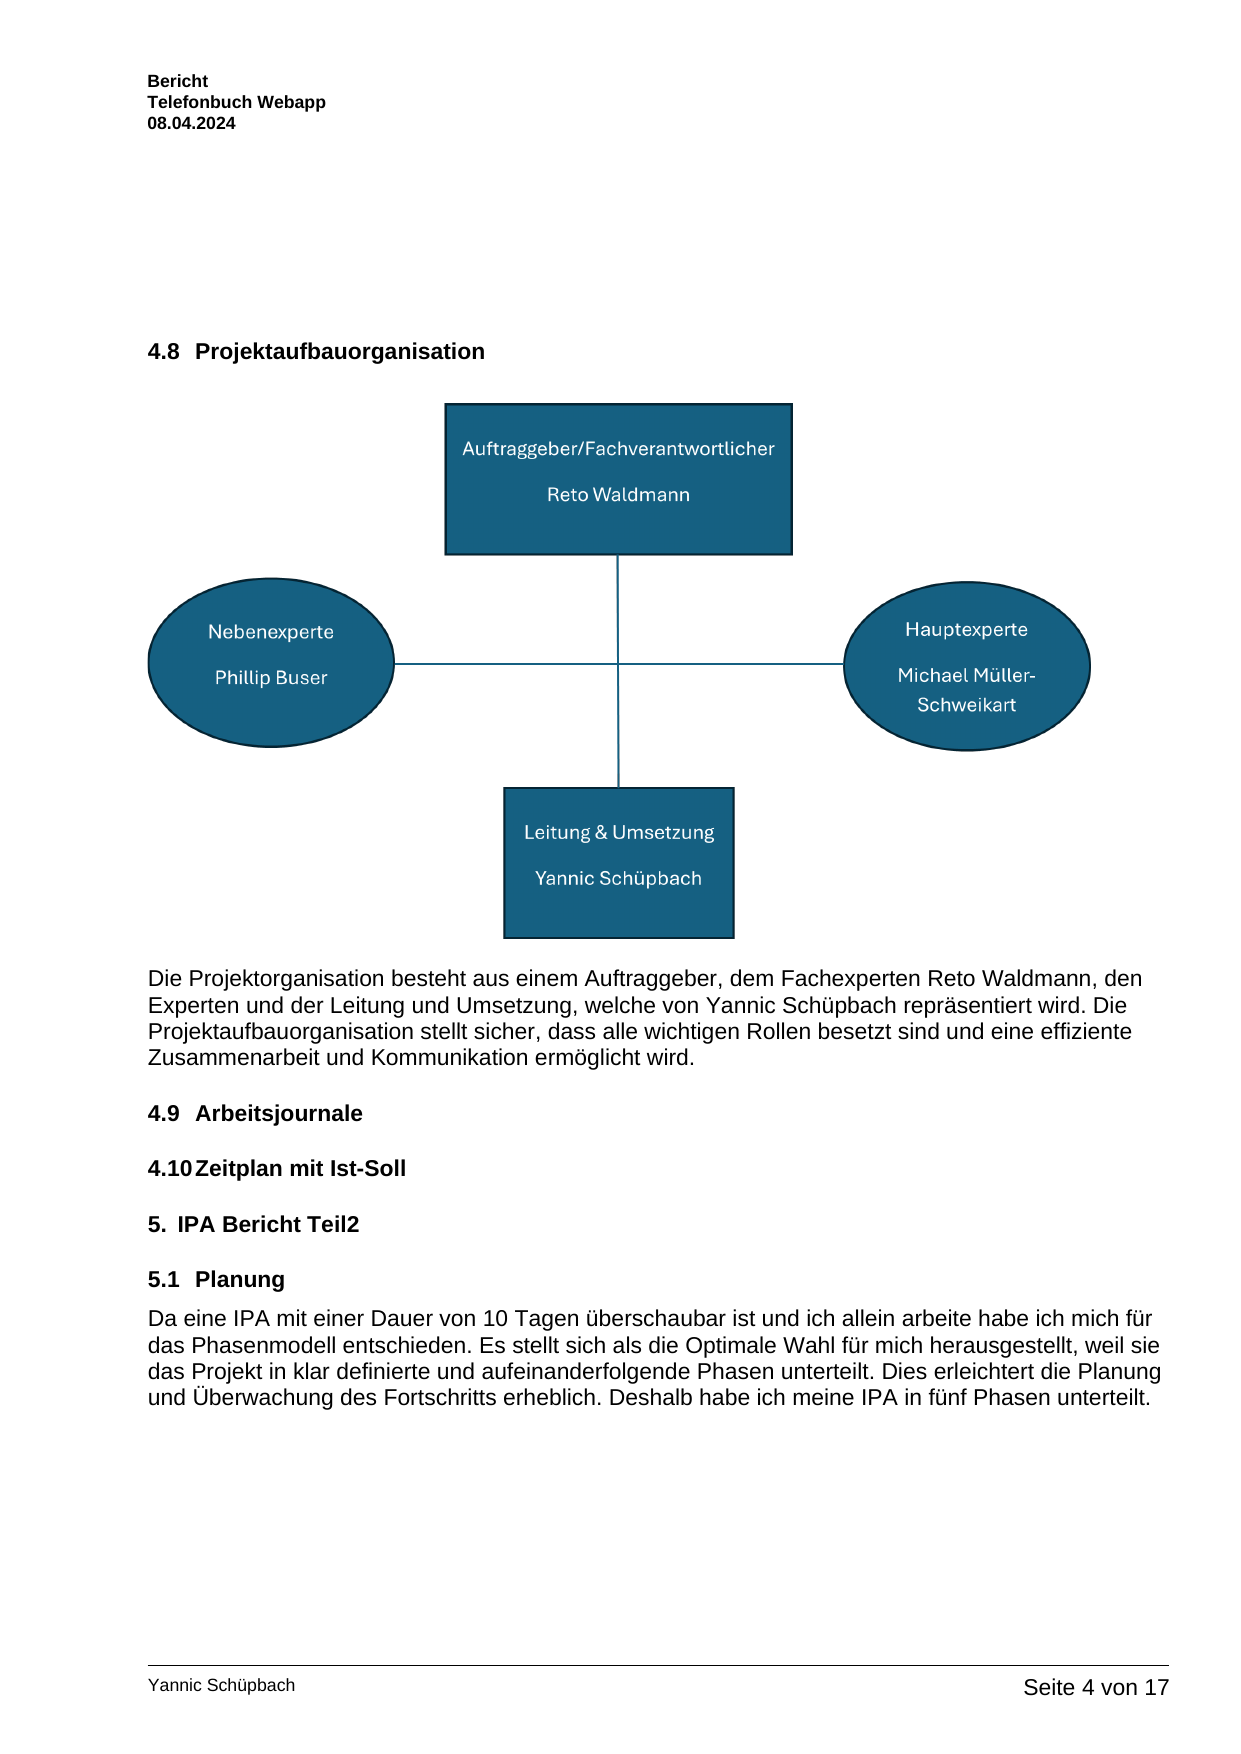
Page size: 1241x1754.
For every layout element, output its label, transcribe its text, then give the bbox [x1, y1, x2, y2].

subtitle Zeitplan mit Ist-Soll [148, 1155, 1169, 1182]
picture [846, 584, 1088, 748]
picture [150, 580, 392, 745]
text Die Projektorganisation besteht aus einem Auftraggeber, dem Fachexperten Reto Waldmann, den Experten und der Leitung und Umsetzung, welche von Yannic Schüpbach repräsentiert wird. Die Projektaufbauorganisation stellt sicher, dass alle wichtigen Rollen besetzt sind und eine effiziente Zusammenarbeit und Kommunikation ermöglicht wird. [148, 965, 1169, 1071]
subtitle IPA Bericht Teil2 [148, 1211, 1169, 1237]
subtitle Planung [148, 1266, 1169, 1293]
picture [147, 403, 1091, 939]
subtitle Projektaufbauorganisation [148, 338, 1169, 364]
text Da eine IPA mit einer Dauer von 10 Tagen überschaubar ist und ich allein arbeite habe ich mich für das Phasenmodell entschieden. Es stellt sich als die Optimale Wahl für mich herausgestellt, weil sie das Projekt in klar definierte und aufeinanderfolgende Phasen unterteilt. Dies erleichtert die Planung und Überwachung des Fortschritts erheblich. Deshalb habe ich meine IPA in fünf Phasen unterteilt. [148, 1305, 1169, 1411]
subtitle Arbeitsjournale [148, 1100, 1169, 1126]
